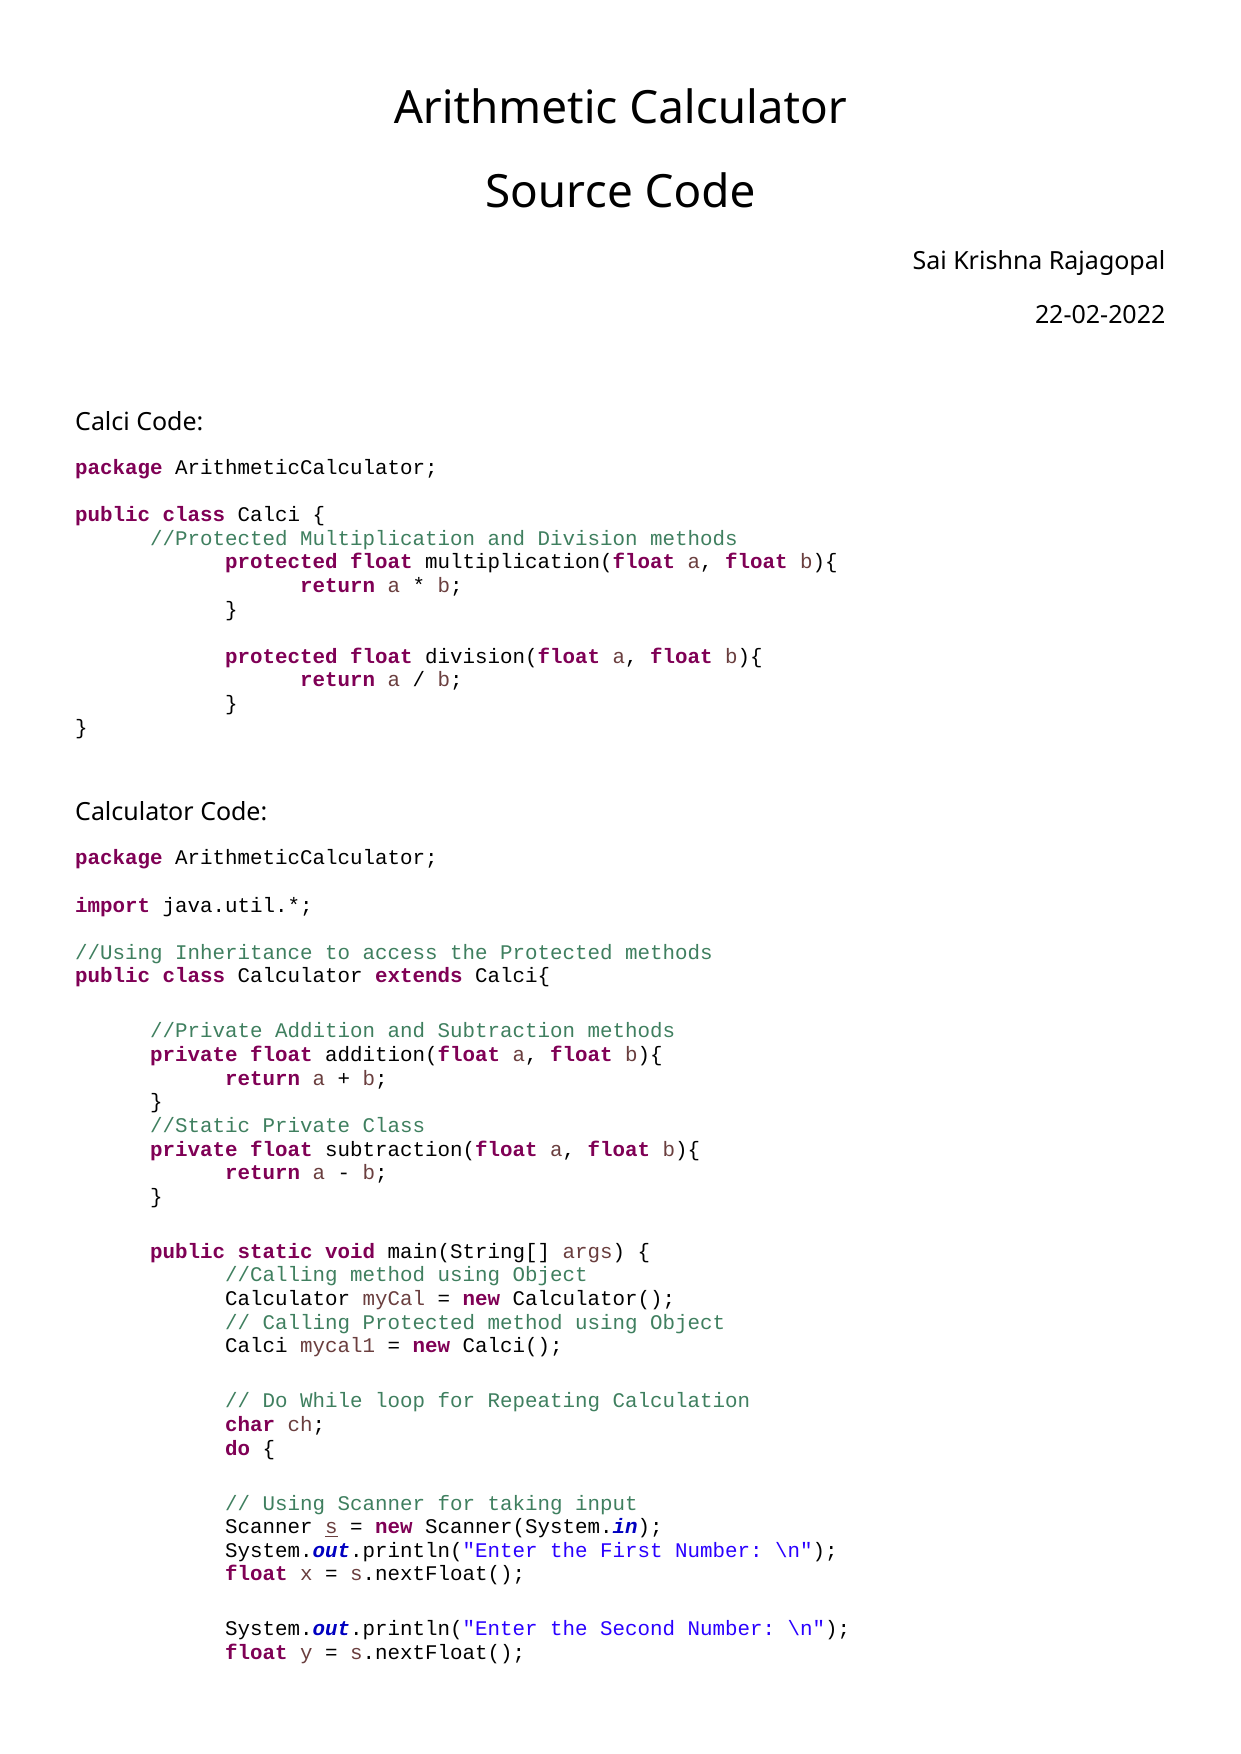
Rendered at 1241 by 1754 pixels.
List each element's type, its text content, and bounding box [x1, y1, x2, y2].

text } [75, 598, 1165, 622]
text return a / b; [75, 669, 1165, 693]
text //Using Inheritance to access the Protected methods [75, 942, 1165, 966]
text } [75, 1186, 1165, 1209]
text import java.util.*; [75, 894, 1165, 918]
text protected float division(float a, float b){ [75, 646, 1165, 669]
text } [75, 717, 1165, 740]
text System.out.println("Enter the First Number: \n"); [75, 1540, 1165, 1563]
text //Static Private Class [75, 1115, 1165, 1139]
text do { [75, 1438, 1165, 1461]
text private float subtraction(float a, float b){ [75, 1139, 1165, 1162]
text float y = s.nextFloat(); [75, 1642, 1165, 1666]
text return a * b; [75, 575, 1165, 598]
text protected float multiplication(float a, float b){ [75, 551, 1165, 575]
text char ch; [75, 1414, 1165, 1438]
text Arithmetic Calculator [75, 75, 1165, 137]
text //Protected Multiplication and Division methods [75, 528, 1165, 551]
text private float addition(float a, float b){ [75, 1044, 1165, 1068]
text // Do While loop for Repeating Calculation [75, 1390, 1165, 1414]
text } [75, 1091, 1165, 1115]
text // Using Scanner for taking input [75, 1492, 1165, 1516]
text public class Calci { [75, 504, 1165, 528]
text return a - b; [75, 1162, 1165, 1186]
text package ArithmeticCalculator; [75, 847, 1165, 871]
text public class Calculator extends Calci{ [75, 966, 1165, 989]
text Calci Code: [75, 403, 1165, 437]
text // Calling Protected method using Object [75, 1312, 1165, 1335]
text Calculator Code: [75, 794, 1165, 828]
text Scanner s = new Scanner(System.in); [75, 1516, 1165, 1540]
text package ArithmeticCalculator; [75, 457, 1165, 480]
text return a + b; [75, 1068, 1165, 1091]
text System.out.println("Enter the Second Number: \n"); [75, 1618, 1165, 1642]
text } [75, 693, 1165, 717]
text //Private Addition and Subtraction methods [75, 1020, 1165, 1044]
text Calculator myCal = new Calculator(); [75, 1288, 1165, 1312]
text public static void main(String[] args) { [75, 1241, 1165, 1264]
text Source Code [75, 159, 1165, 221]
text Calci mycal1 = new Calci(); [75, 1335, 1165, 1359]
text 22-02-2022 [75, 296, 1165, 330]
text float x = s.nextFloat(); [75, 1563, 1165, 1587]
text Sai Krishna Rajagopal [75, 243, 1165, 277]
text //Calling method using Object [75, 1264, 1165, 1288]
